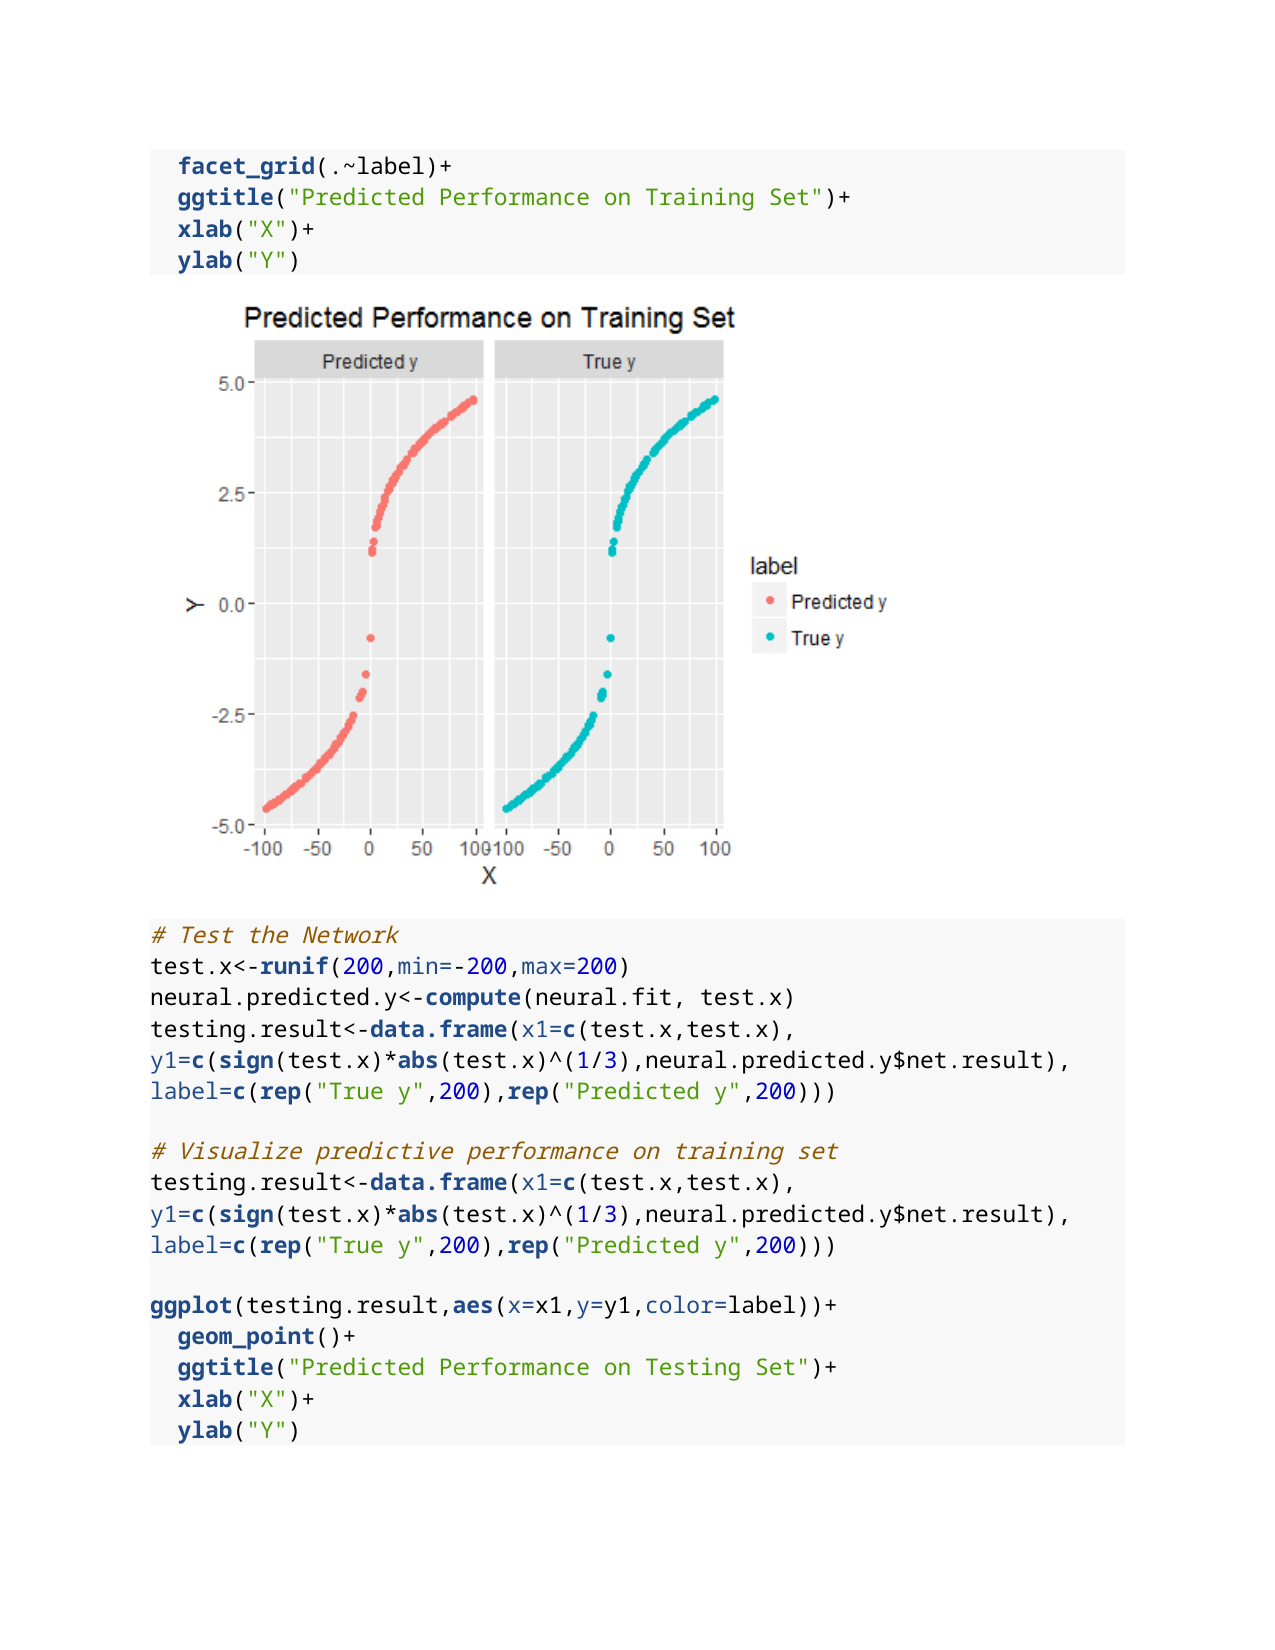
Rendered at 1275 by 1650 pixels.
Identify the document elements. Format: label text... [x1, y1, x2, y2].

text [150, 150, 1125, 275]
text # Test the Network test.x<-runif(200,min=-200,max=200) neural.predicted.y<-compute(neural.fit, test.x) testing.result<-data.frame(x1=c(test.x,test.x), y1=c(sign(test.x)*abs(test.x)^(1/3),neural.predicted.y$net.result), label=c(rep("True y",200),rep("Predicted y",200))) # Visualize predictive performance on training set testing.result<-data.frame(x1=c(test.x,test.x), y1=c(sign(test.x)*abs(test.x)^(1/3),neural.predicted.y$net.result), label=c(rep("True y",200),rep("Predicted y",200))) ggplot(testing.result,aes(x=x1,y=y1,color=label))+ geom_point()+ ggtitle("Predicted Performance on Testing Set")+ xlab("X")+ ylab("Y") [150, 919, 1125, 1445]
picture [168, 293, 925, 900]
